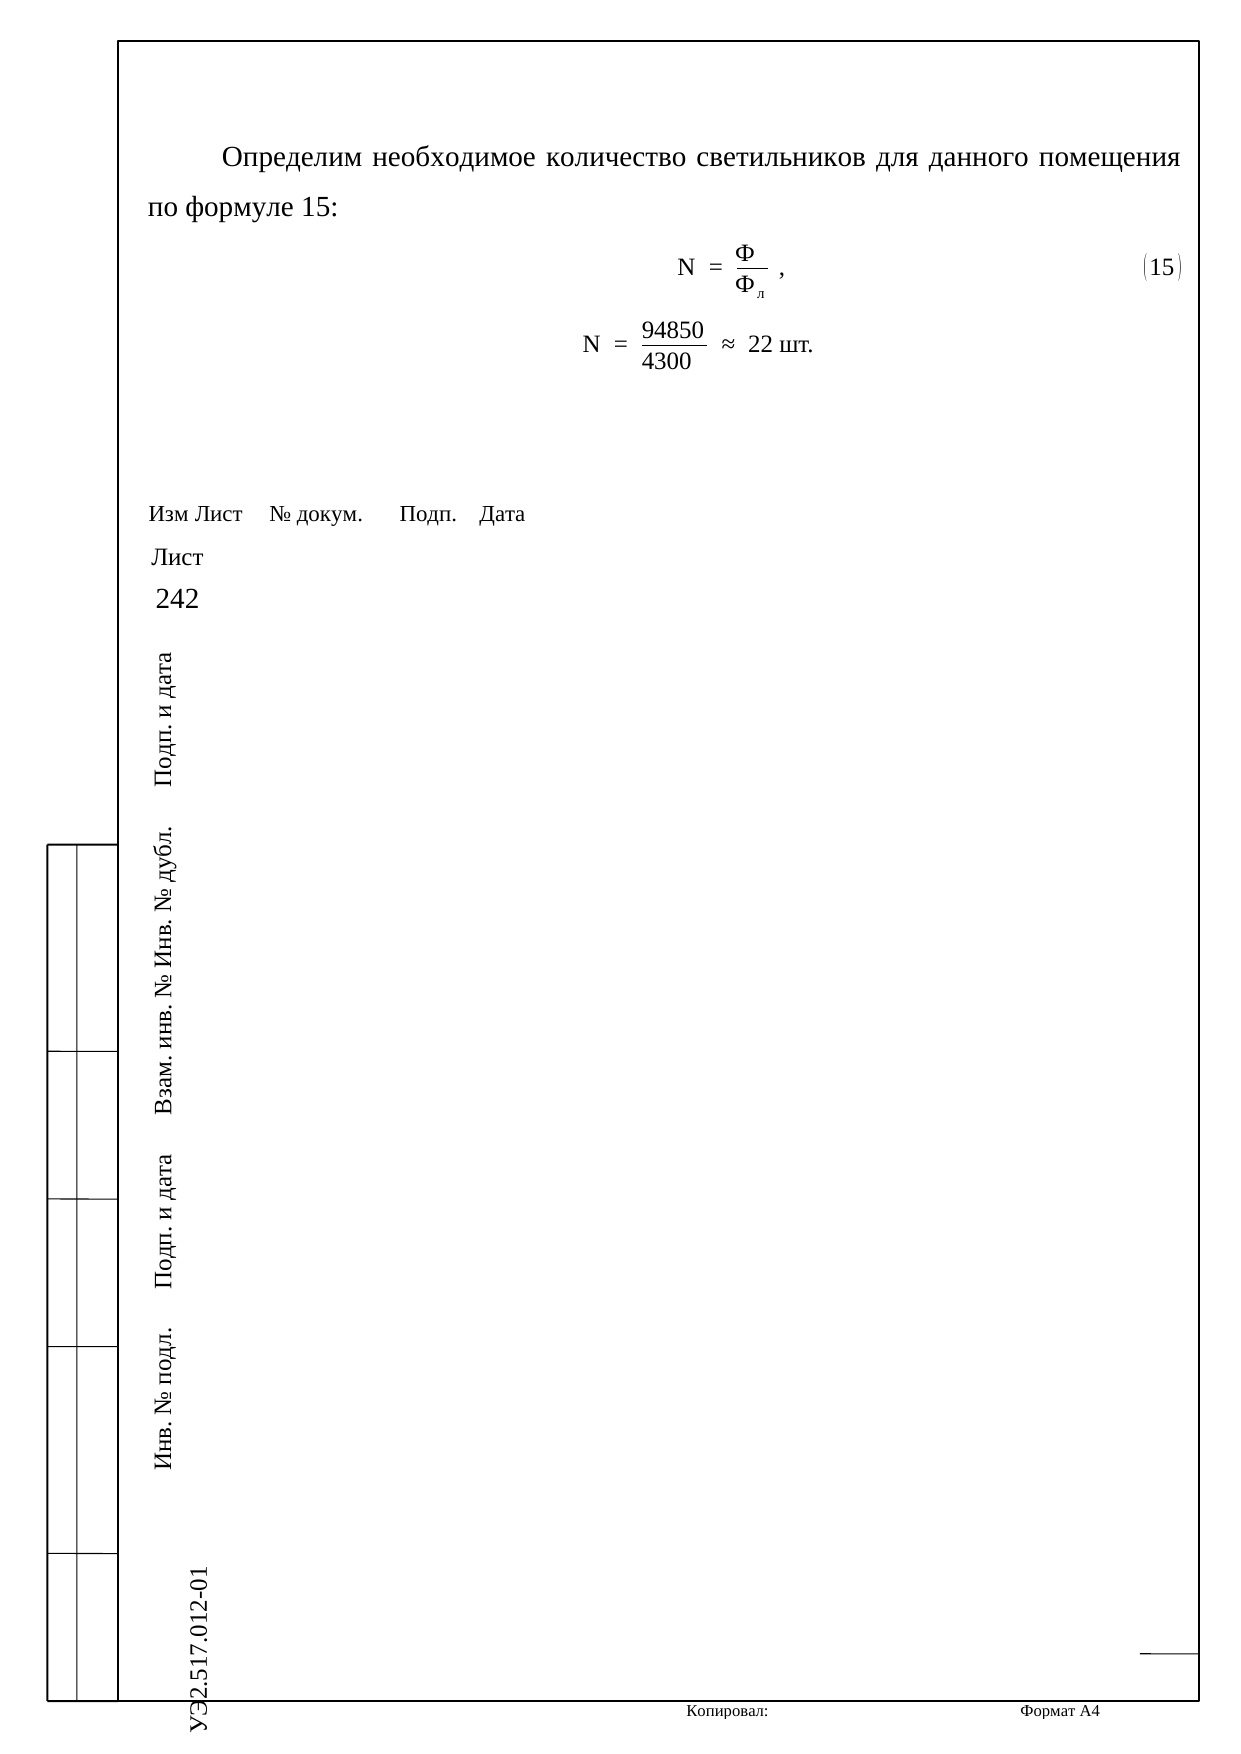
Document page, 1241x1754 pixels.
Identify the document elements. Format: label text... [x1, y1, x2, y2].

text Определим необходимое количество светильников для данного помещения по формуле 15: [148, 139, 1181, 223]
